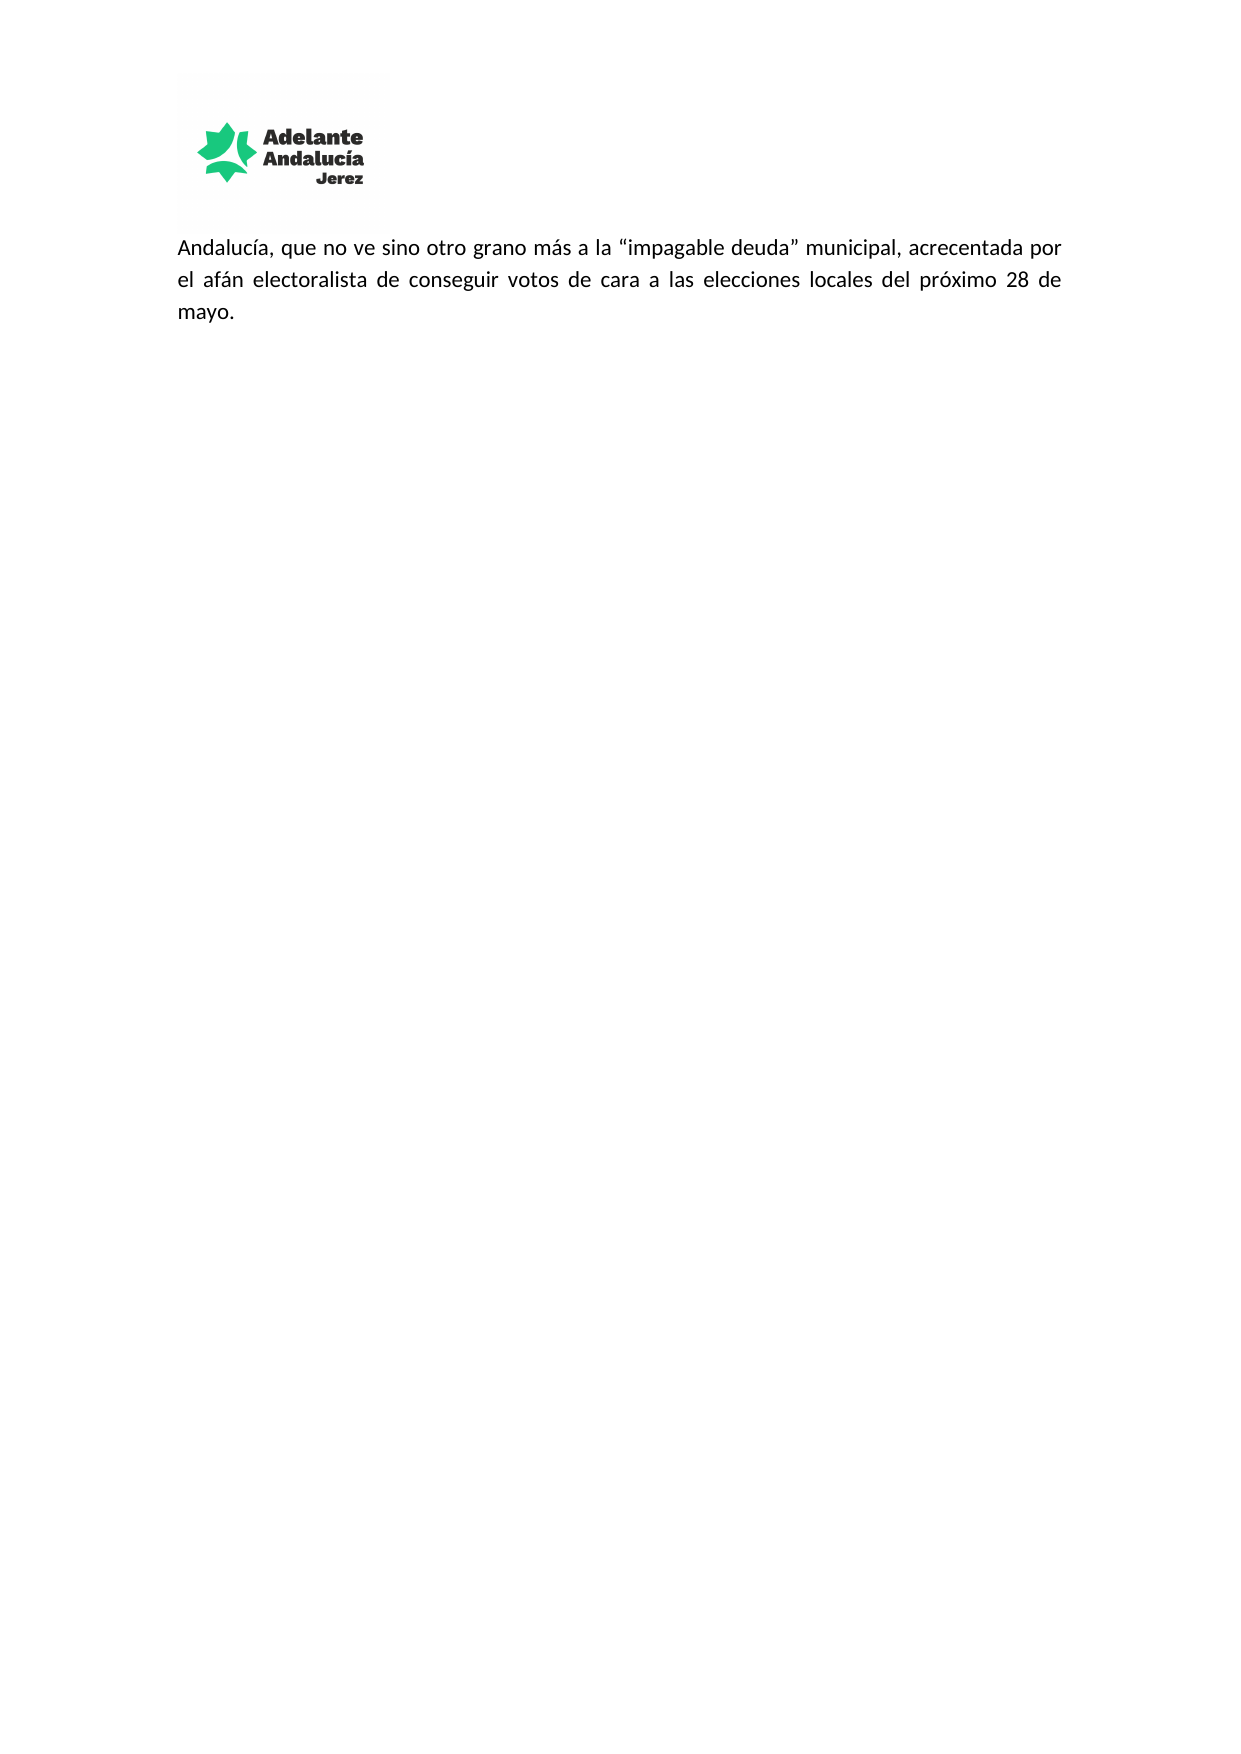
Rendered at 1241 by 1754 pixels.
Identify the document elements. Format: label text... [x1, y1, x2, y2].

picture [177, 73, 390, 234]
